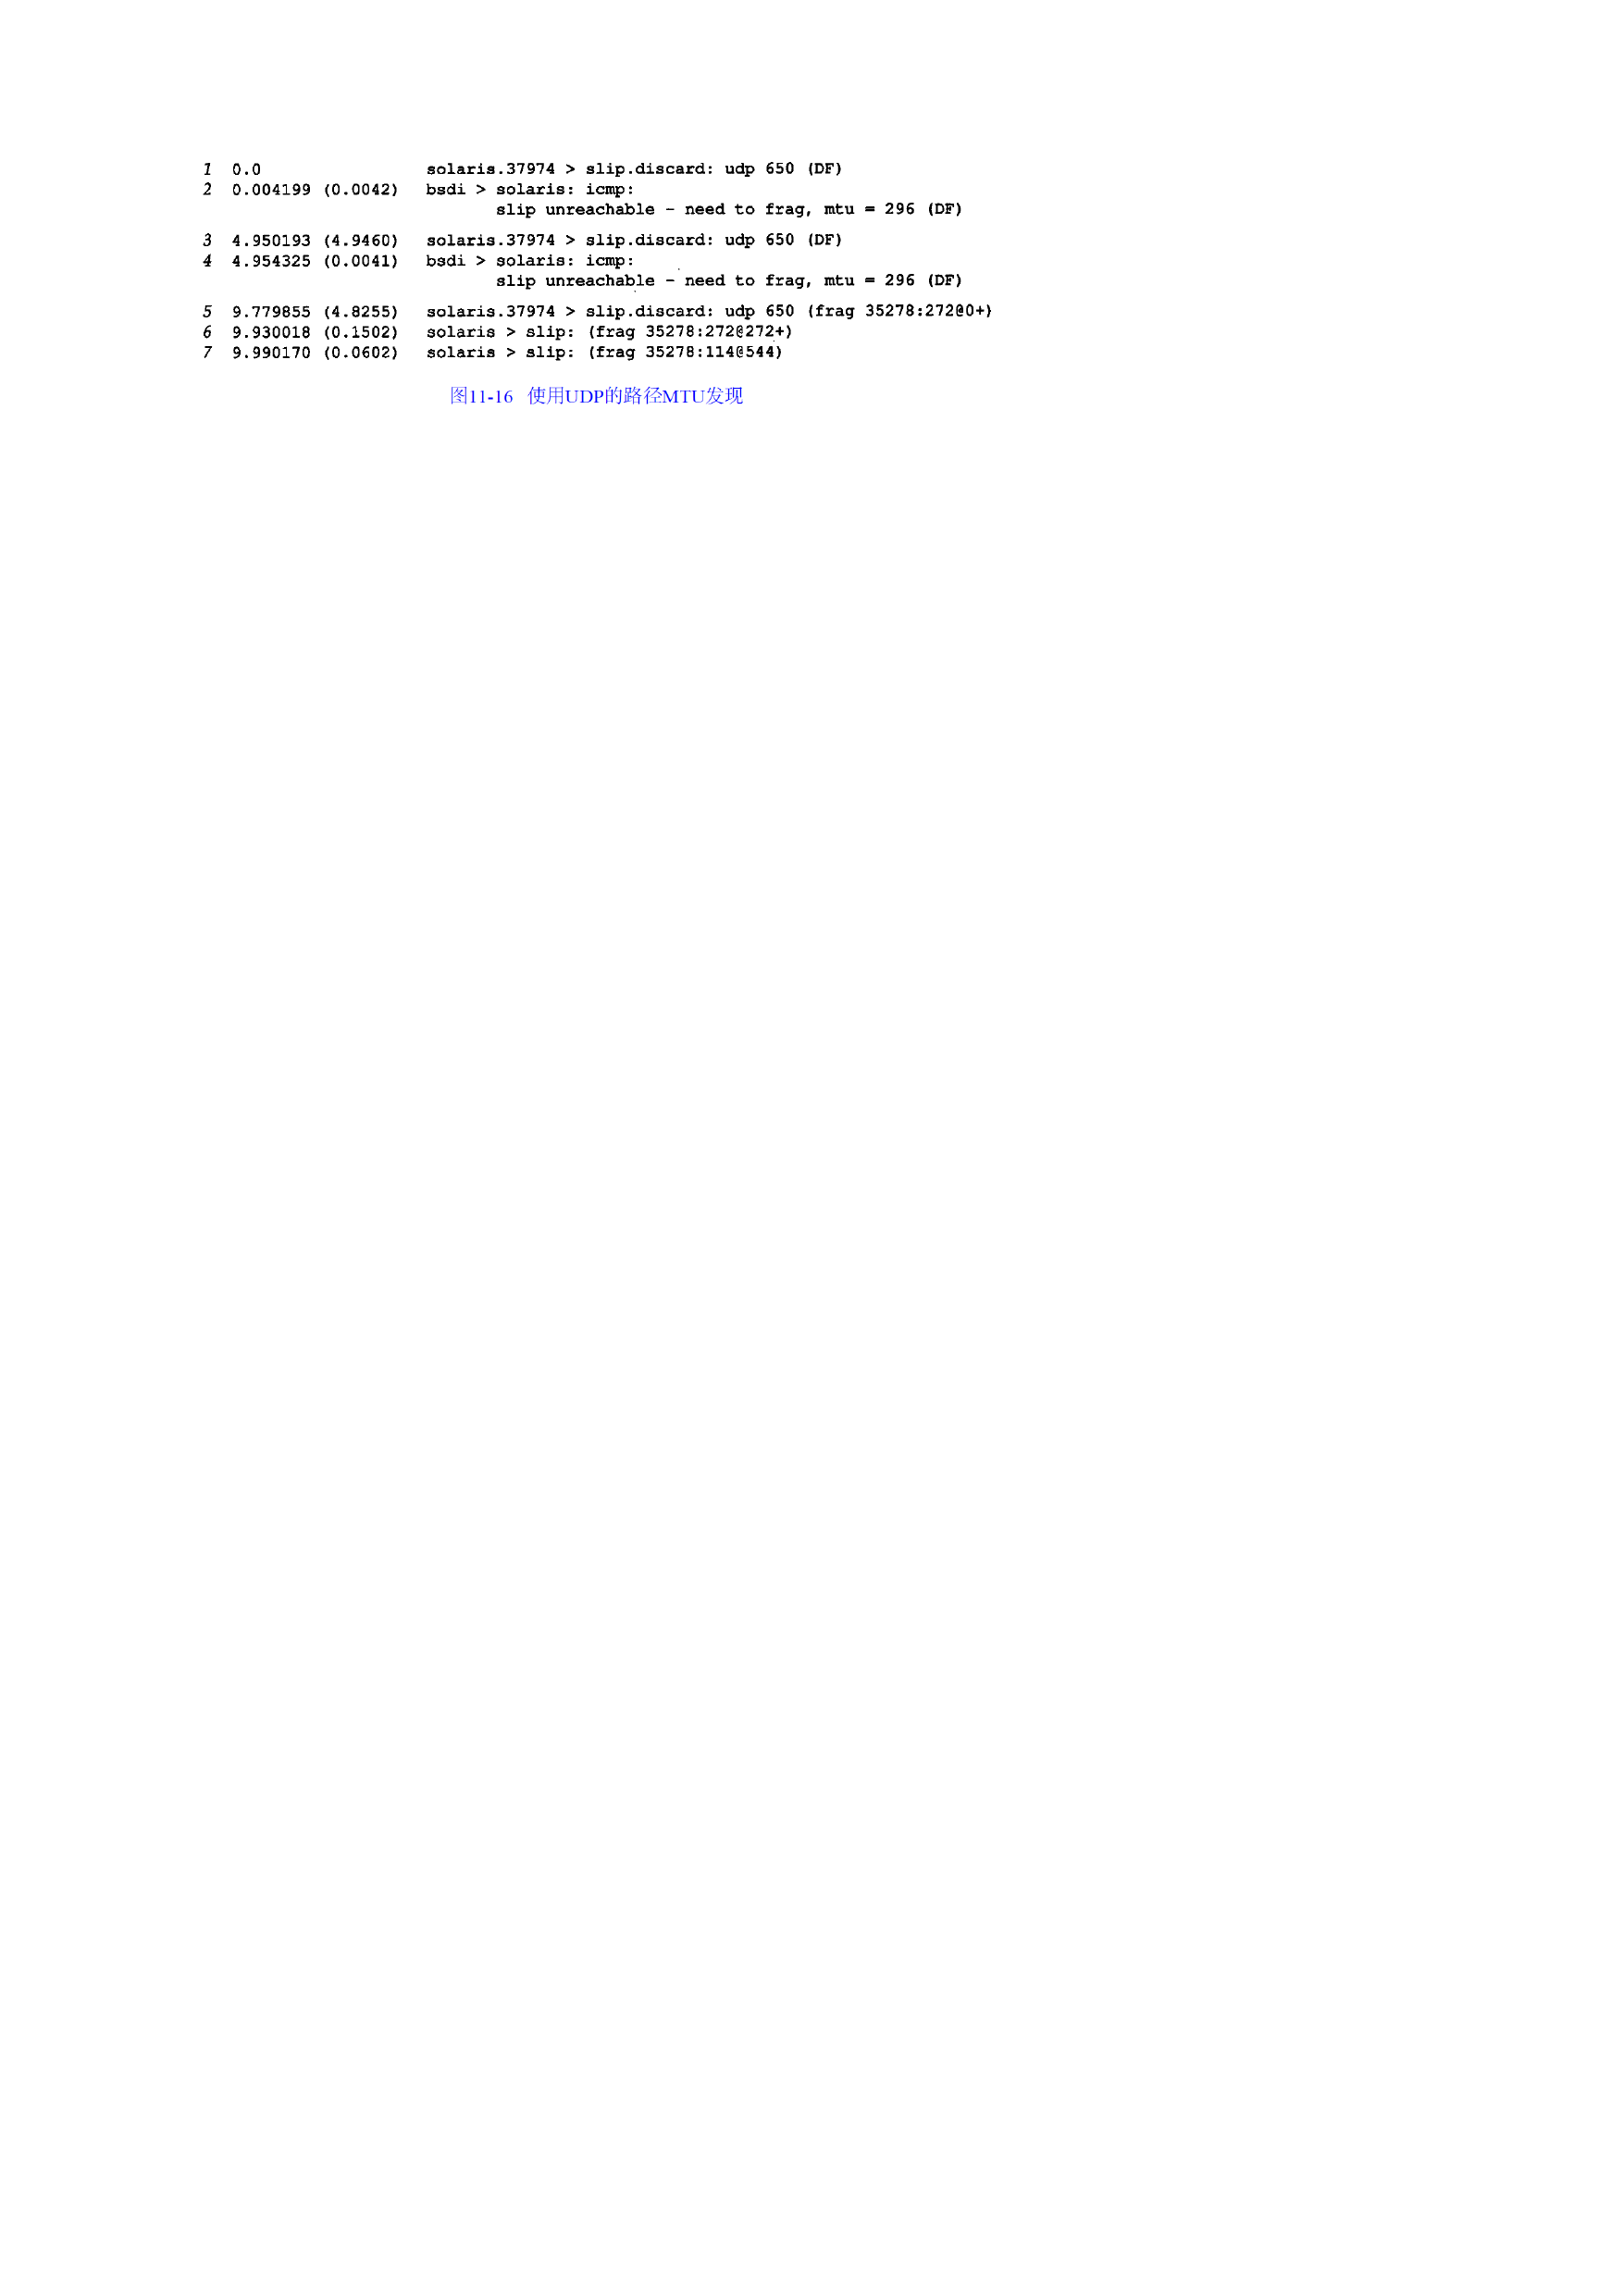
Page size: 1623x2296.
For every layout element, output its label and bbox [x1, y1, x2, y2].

picture [173, 142, 1007, 431]
